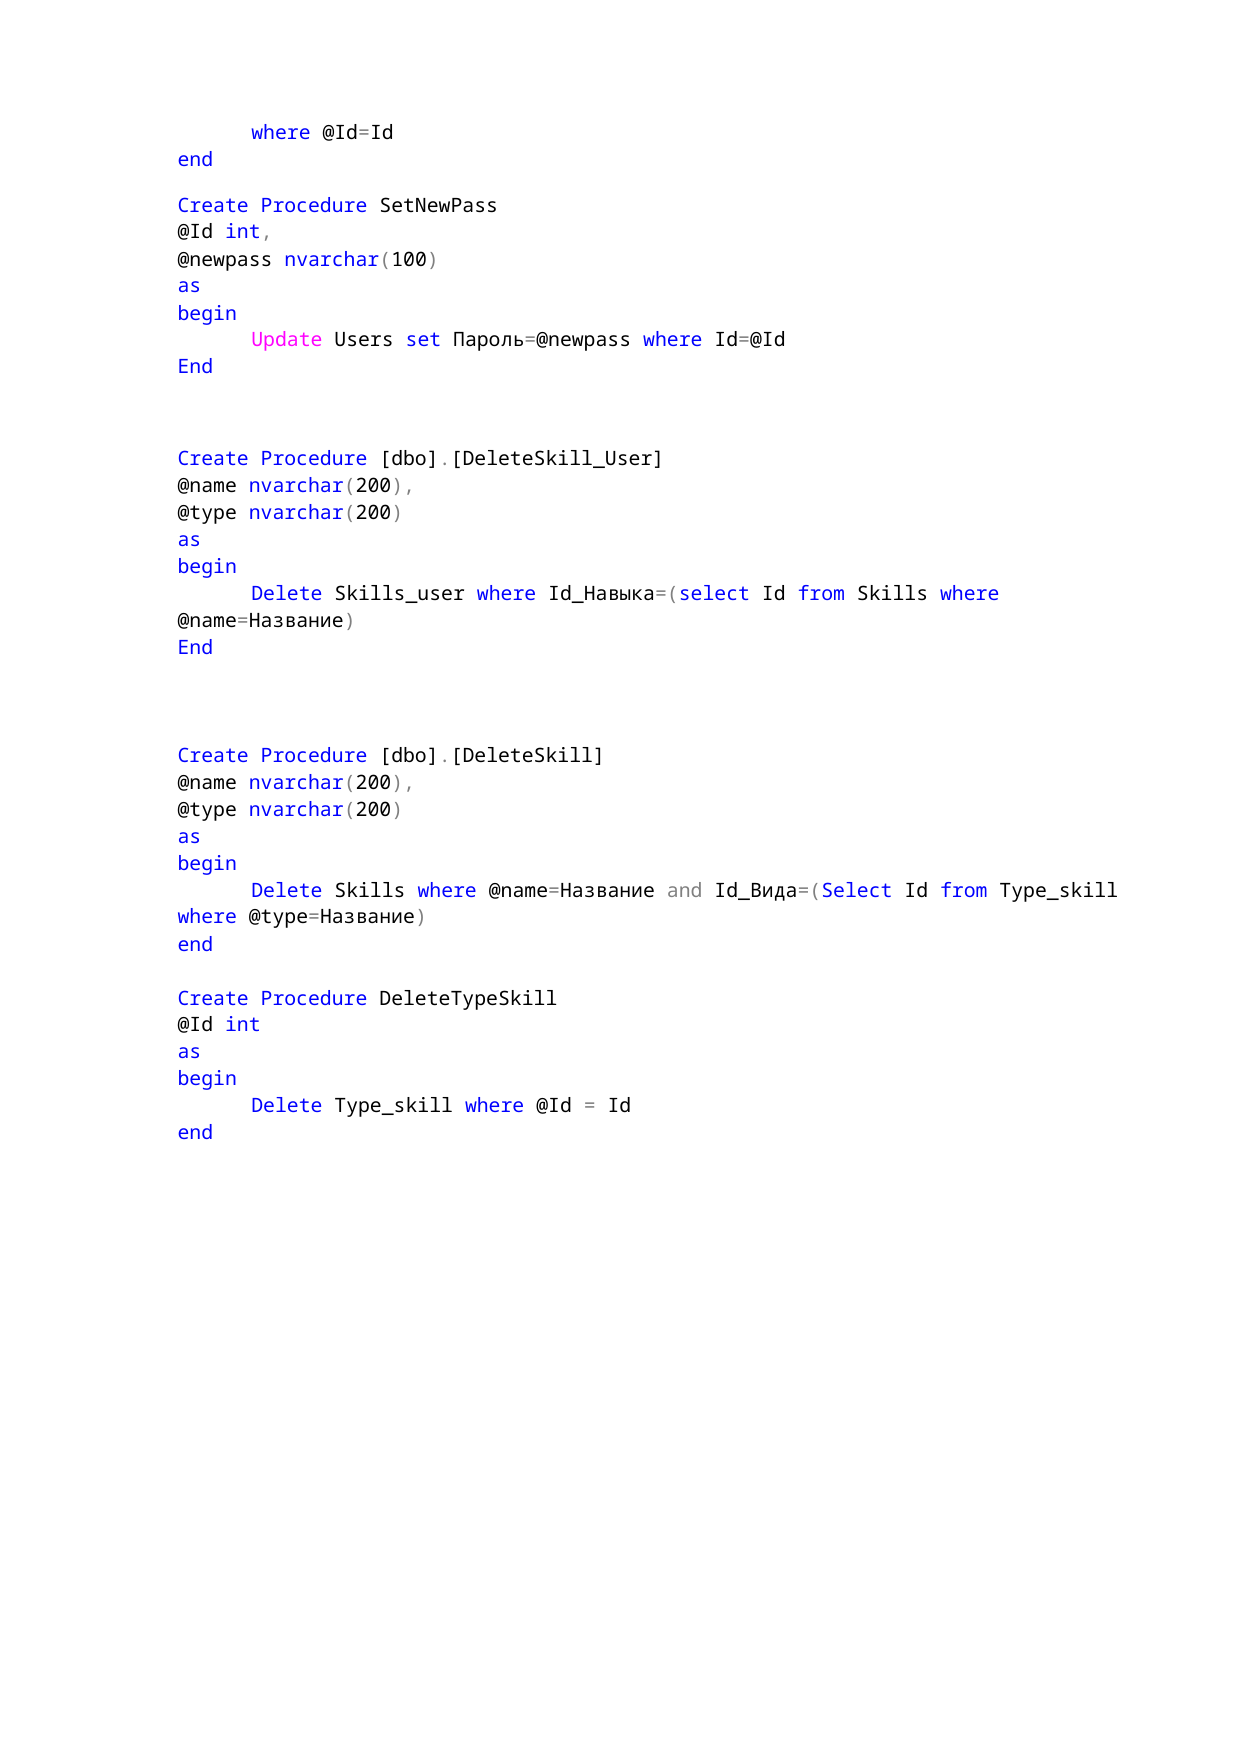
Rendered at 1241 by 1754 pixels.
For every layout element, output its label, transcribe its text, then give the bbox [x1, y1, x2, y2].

text where @Id=Id [177, 118, 1152, 145]
text Delete Skills where @name=Название and Id_Вида=(Select Id from Type_skill where @type=Название) [177, 876, 1152, 930]
text Delete Skills_user where Id_Навыка=(select Id from Skills where @name=Название) [177, 579, 1152, 633]
text Delete Type_skill where @Id = Id [177, 1092, 1152, 1119]
text end [177, 1119, 1152, 1146]
text @Id int, [177, 218, 1152, 245]
text Create Procedure SetNewPass [177, 191, 1152, 218]
text as [177, 272, 1152, 299]
text @type nvarchar(200) [177, 498, 1152, 525]
text end [177, 145, 1152, 172]
text @name nvarchar(200), [177, 471, 1152, 498]
text @type nvarchar(200) [177, 795, 1152, 822]
text Create Procedure DeleteTypeSkill [177, 984, 1152, 1011]
text Create Procedure [dbo].[DeleteSkill] [177, 741, 1152, 768]
text as [177, 1038, 1152, 1065]
text End [177, 353, 1152, 380]
text as [177, 525, 1152, 552]
text @name nvarchar(200), [177, 768, 1152, 795]
text Create Procedure [dbo].[DeleteSkill_User] [177, 444, 1152, 471]
text begin [177, 552, 1152, 579]
text @Id int [177, 1011, 1152, 1038]
text Update Users set Пароль=@newpass where Id=@Id [177, 326, 1152, 353]
text end [177, 930, 1152, 957]
text as [177, 822, 1152, 849]
text begin [177, 1065, 1152, 1092]
text begin [177, 299, 1152, 326]
text End [177, 633, 1152, 660]
text @newpass nvarchar(100) [177, 245, 1152, 272]
text begin [177, 849, 1152, 876]
